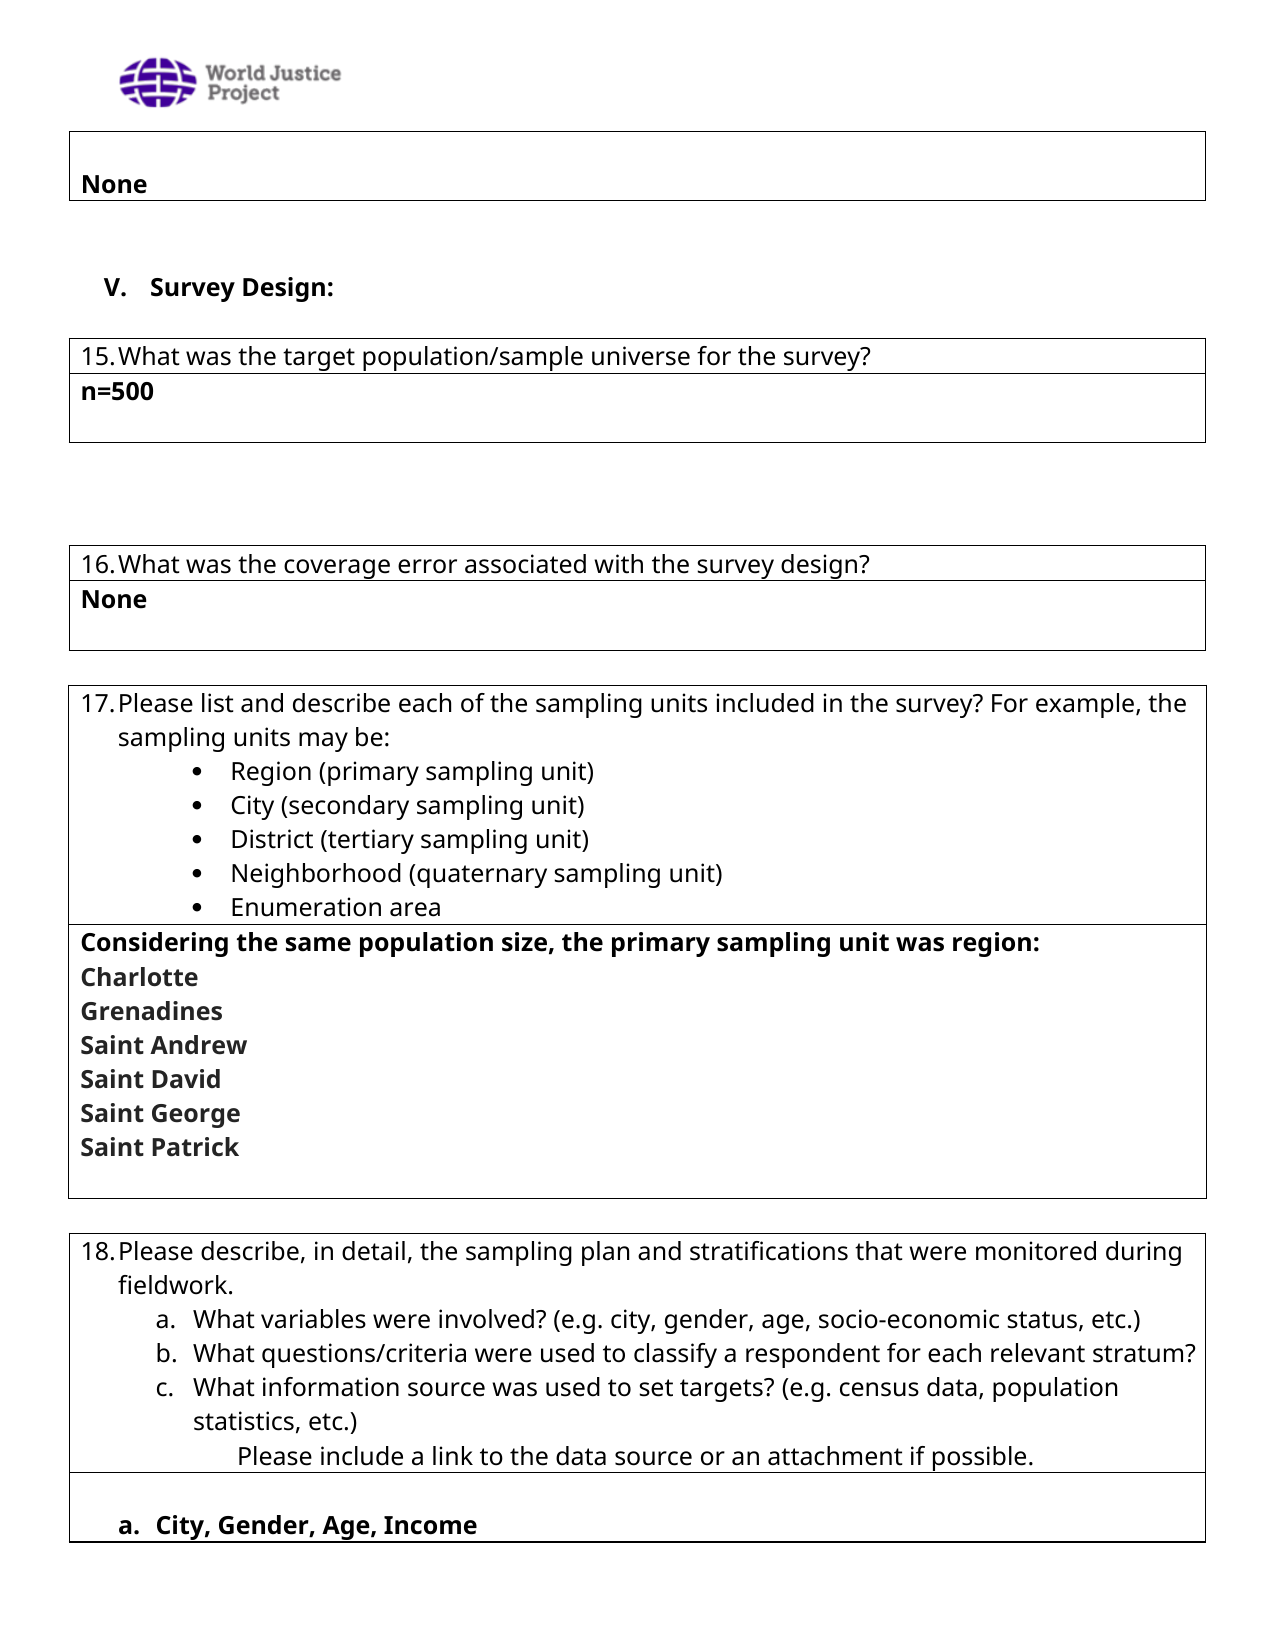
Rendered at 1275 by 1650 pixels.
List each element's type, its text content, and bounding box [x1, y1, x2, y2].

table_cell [70, 1473, 1205, 1541]
list Survey Design: [103, 269, 1171, 304]
picture [103, 45, 357, 121]
table_cell Considering the same population size, the primary sampling unit was region: Charlotte Grenadines Saint Andrew Saint David Saint George Saint Patrick [69, 925, 1206, 1198]
table_header Please list and describe each of the sampling units included in the survey? For example, the sampling units may be: Region (primary sampling unit) City (secondary sampling unit) District (tertiary sampling unit) Neighborhood (quaternary sampling unit) Enumeration area [69, 686, 1206, 924]
table_cell None [70, 581, 1205, 649]
table_header What was the coverage error associated with the survey design? [70, 546, 1205, 580]
table_cell None [70, 132, 1205, 200]
table_header Please describe, in detail, the sampling plan and stratifications that were monitored during fieldwork. What variables were involved? (e.g. city, gender, age, socio-economic status, etc.) What questions/criteria were used to classify a respondent for each relevant stratum? What information source was used to set targets? (e.g. census data, population statistics, etc.) Please include a link to the data source or an attachment if possible. [70, 1234, 1205, 1472]
table_cell n=500 [70, 374, 1205, 442]
table_header What was the target population/sample universe for the survey? [70, 339, 1205, 373]
